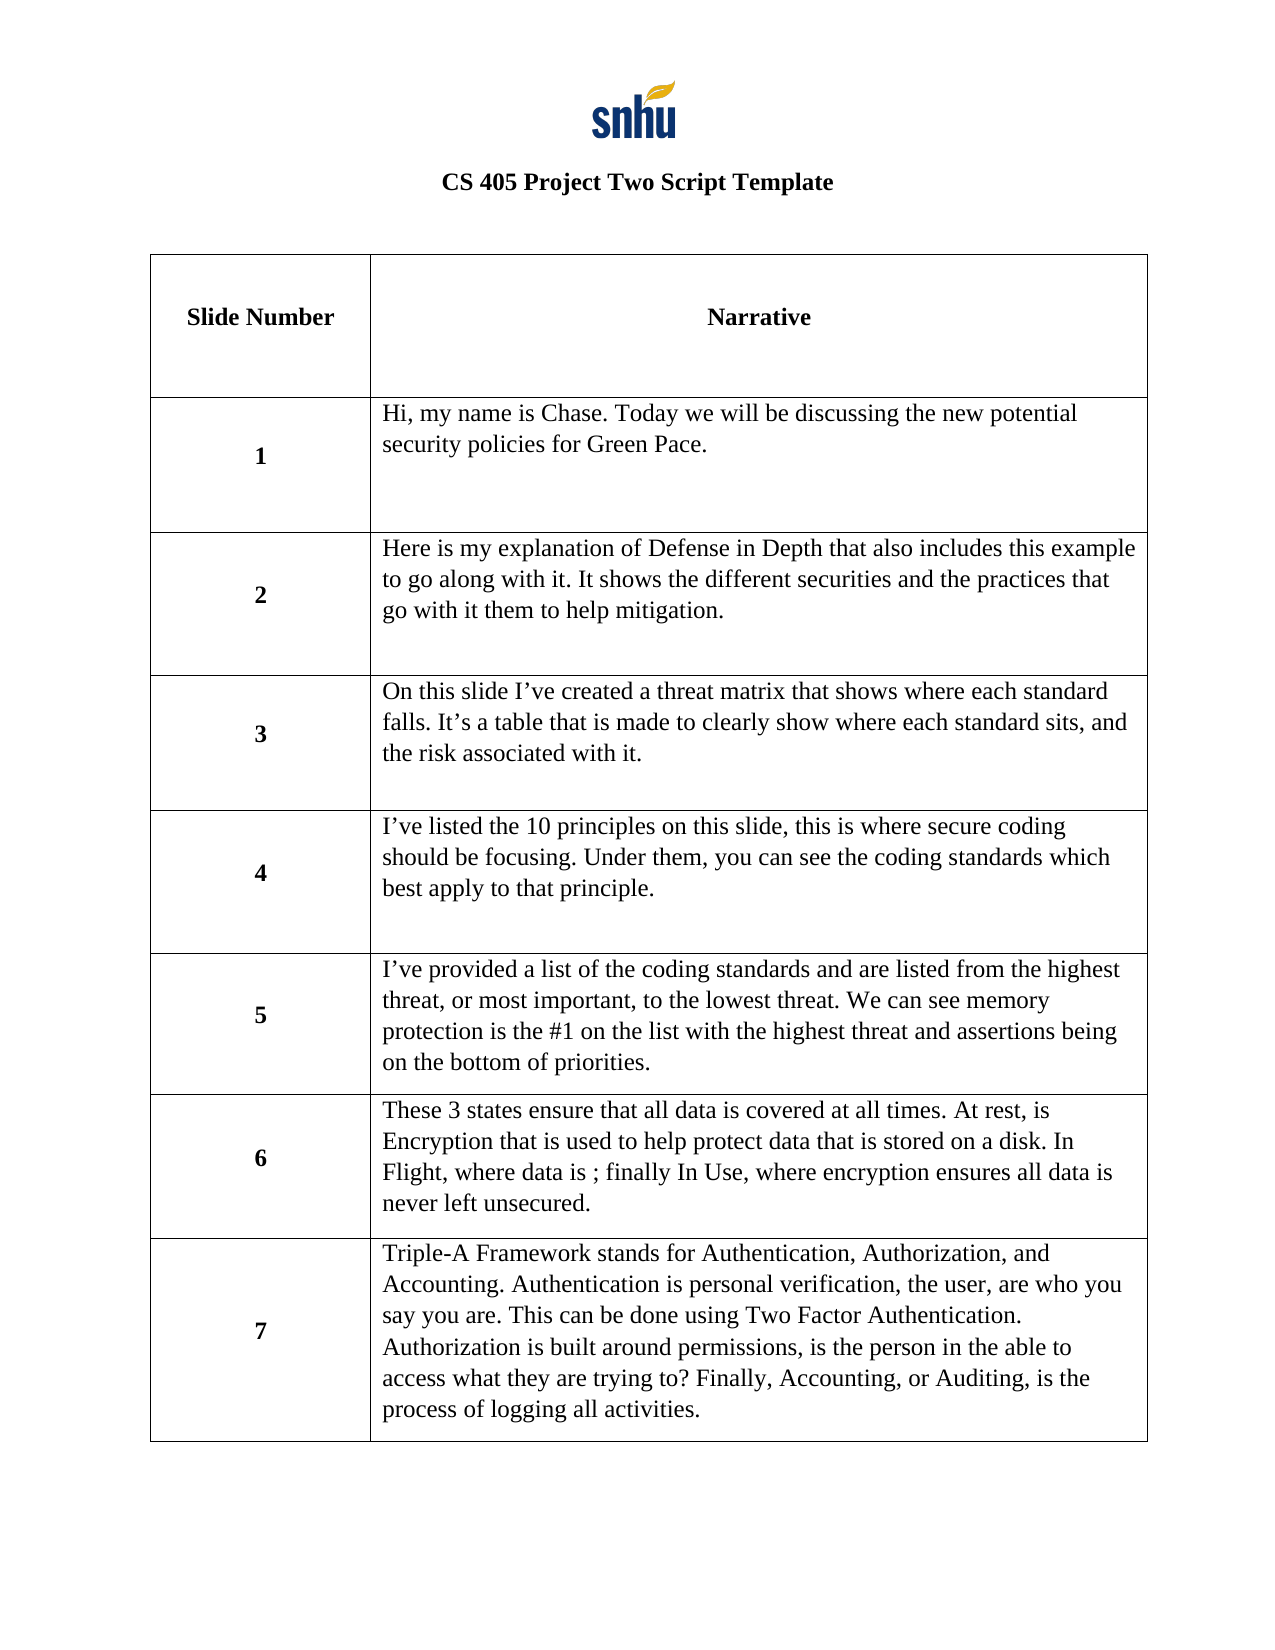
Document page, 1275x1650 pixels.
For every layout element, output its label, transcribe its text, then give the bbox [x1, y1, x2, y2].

table_header Slide Number [151, 255, 370, 397]
table_header Narrative [371, 255, 1147, 397]
table_cell On this slide I’ve created a threat matrix that shows where each standard falls. It’s a table that is made to clearly show where each standard sits, and the risk associated with it. [371, 676, 1147, 810]
table_cell 5 [151, 954, 370, 1094]
table_cell 3 [151, 676, 370, 810]
table_cell Here is my explanation of Defense in Depth that also includes this example to go along with it. It shows the different securities and the practices that go with it them to help mitigation. [371, 533, 1147, 675]
table_cell 4 [151, 811, 370, 953]
table_cell I’ve listed the 10 principles on this slide, this is where secure coding should be focusing. Under them, you can see the coding standards which best apply to that principle. [371, 811, 1147, 953]
table_cell Hi, my name is Chase. Today we will be discussing the new potential security policies for Green Pace. [371, 398, 1147, 532]
subtitle CS 405 Project Two Script Template [150, 167, 1125, 196]
table_cell I’ve provided a list of the coding standards and are listed from the highest threat, or most important, to the lowest threat. We can see memory protection is the #1 on the list with the highest threat and assertions being on the bottom of priorities. [371, 954, 1147, 1094]
table_cell These 3 states ensure that all data is covered at all times. At rest, is Encryption that is used to help protect data that is stored on a disk. In Flight, where data is ; finally In Use, where encryption ensures all data is never left unsecured. [371, 1095, 1147, 1237]
table_cell 1 [151, 398, 370, 532]
table_cell Triple-A Framework stands for Authentication, Authorization, and Accounting. Authentication is personal verification, the user, are who you say you are. This can be done using Two Factor Authentication. Authorization is built around permissions, is the person in the able to access what they are trying to? Finally, Accounting, or Auditing, is the process of logging all activities. [371, 1239, 1147, 1441]
table_cell 2 [151, 533, 370, 675]
table_cell 7 [151, 1239, 370, 1441]
picture [573, 75, 702, 147]
table_cell 6 [151, 1095, 370, 1237]
